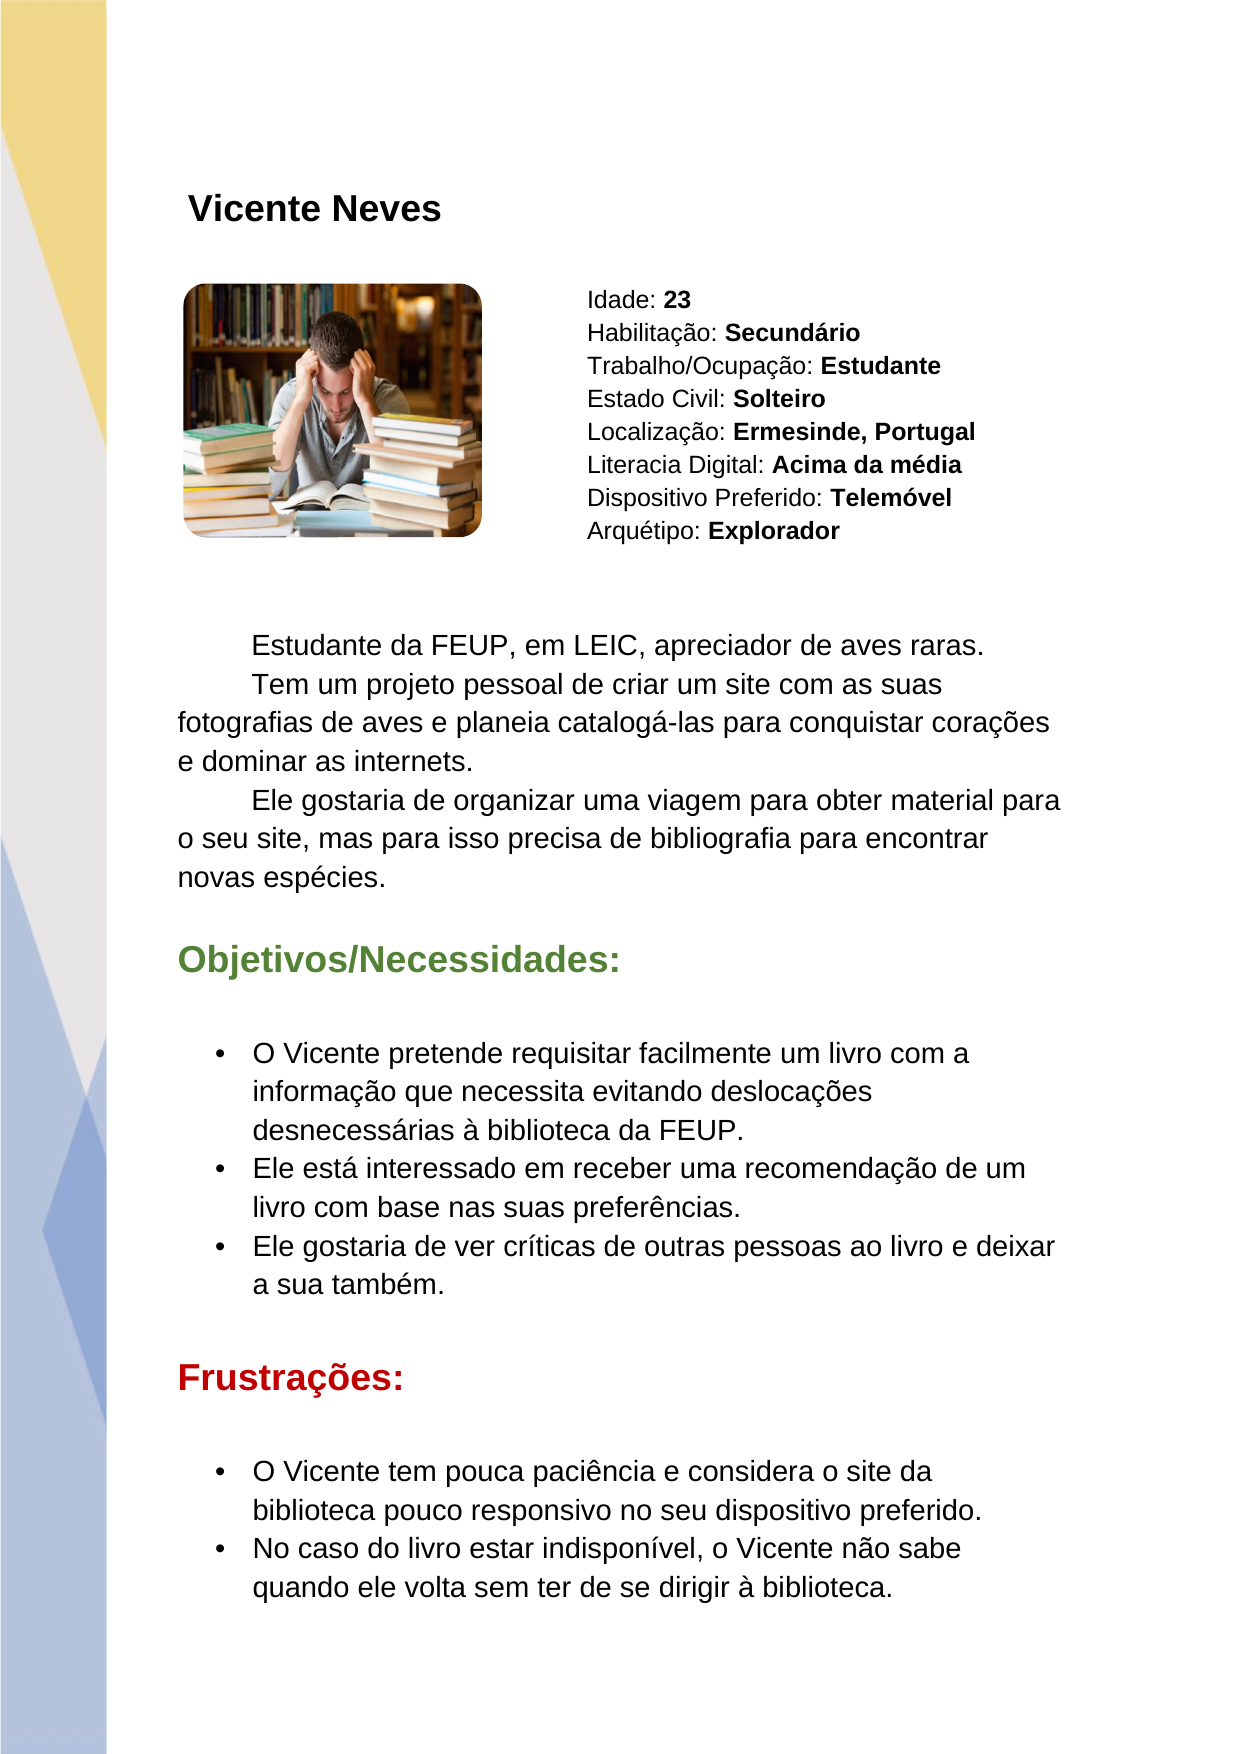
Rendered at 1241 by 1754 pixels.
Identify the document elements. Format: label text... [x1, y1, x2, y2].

picture [1, 1, 107, 1754]
text Frustrações: [177, 1355, 1063, 1398]
text Tem um projeto pessoal de criar um site com as suas fotografias de aves e planeia catalogá-las para conquistar corações e dominar as internets. [177, 667, 1063, 778]
list O Vicente tem pouca paciência e considera o site da biblioteca pouco responsivo no seu dispositivo preferido. [215, 1454, 1063, 1527]
list Ele está interessado em receber uma recomendação de um livro com base nas suas preferências. [215, 1152, 1063, 1224]
picture [183, 283, 482, 538]
text Vicente Neves [177, 186, 1063, 229]
text Ele gostaria de organizar uma viagem para obter material para o seu site, mas para isso precisa de bibliografia para encontrar novas espécies. [177, 783, 1063, 893]
text Objetivos/Necessidades: [177, 937, 1063, 980]
list Ele gostaria de ver críticas de outras pessoas ao livro e deixar a sua também. [215, 1229, 1063, 1301]
list No caso do livro estar indisponível, o Vicente não sabe quando ele volta sem ter de se dirigir à biblioteca. [215, 1532, 1063, 1604]
list O Vicente pretende requisitar facilmente um livro com a informação que necessita evitando deslocações desnecessárias à biblioteca da FEUP. [215, 1036, 1063, 1147]
text Estudante da FEUP, em LEIC, apreciador de aves raras. [177, 628, 1063, 662]
